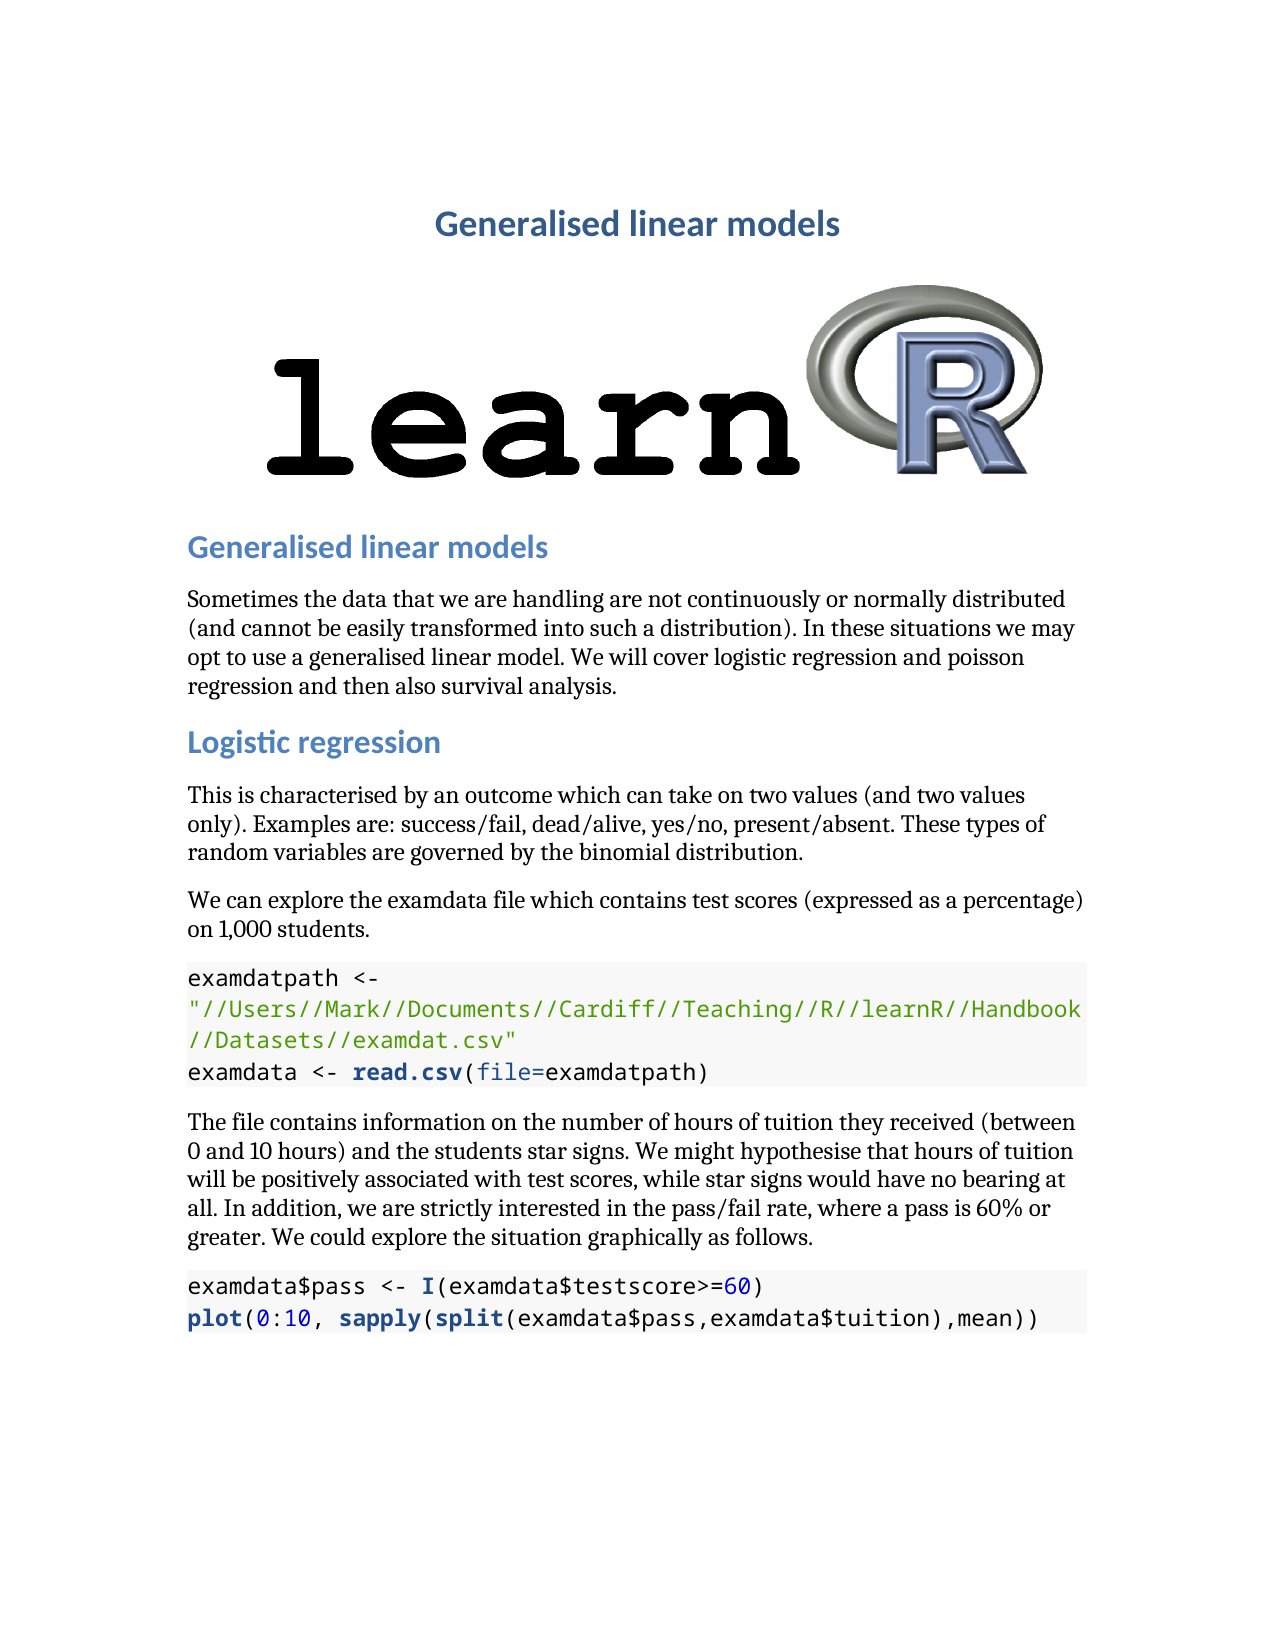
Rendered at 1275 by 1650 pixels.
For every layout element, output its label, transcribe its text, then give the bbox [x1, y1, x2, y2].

picture [187, 270, 1063, 505]
text Sometimes the data that we are handling are not continuously or normally distributed (and cannot be easily transformed into such a distribution). In these situations we may opt to use a generalised linear model. We will cover logistic regression and poisson regression and then also survival analysis. [187, 585, 1087, 700]
text This is characterised by an outcome which can take on two values (and two values only). Examples are: success/fail, dead/alive, yes/no, present/absent. These types of random variables are governed by the binomial distribution. [187, 781, 1087, 867]
text We can explore the examdata file which contains test scores (expressed as a percentage) on 1,000 students. [187, 886, 1087, 943]
text The file contains information on the number of hours of tuition they received (between 0 and 10 hours) and the students star signs. We might hypothesise that hours of tuition will be positively associated with test scores, while star signs would have no bearing at all. In addition, we are strictly interested in the pass/fail rate, where a pass is 60% or greater. We could explore the situation graphically as follows. [187, 1108, 1087, 1252]
title Generalised linear models [187, 200, 1087, 246]
subtitle Generalised linear models [187, 526, 1087, 567]
text examdata$pass <- I(examdata$testscore>=60) plot(0:10, sapply(split(examdata$pass,examdata$tuition),mean)) [765, 1270, 1087, 1333]
text examdatpath <- "//Users//Mark//Documents//Cardiff//Teaching//R//learnR//Handbook//Datasets//examdat.csv" examdata <- read.csv(file=examdatpath) [187, 962, 1087, 1087]
subtitle Logistic regression [187, 721, 1087, 762]
